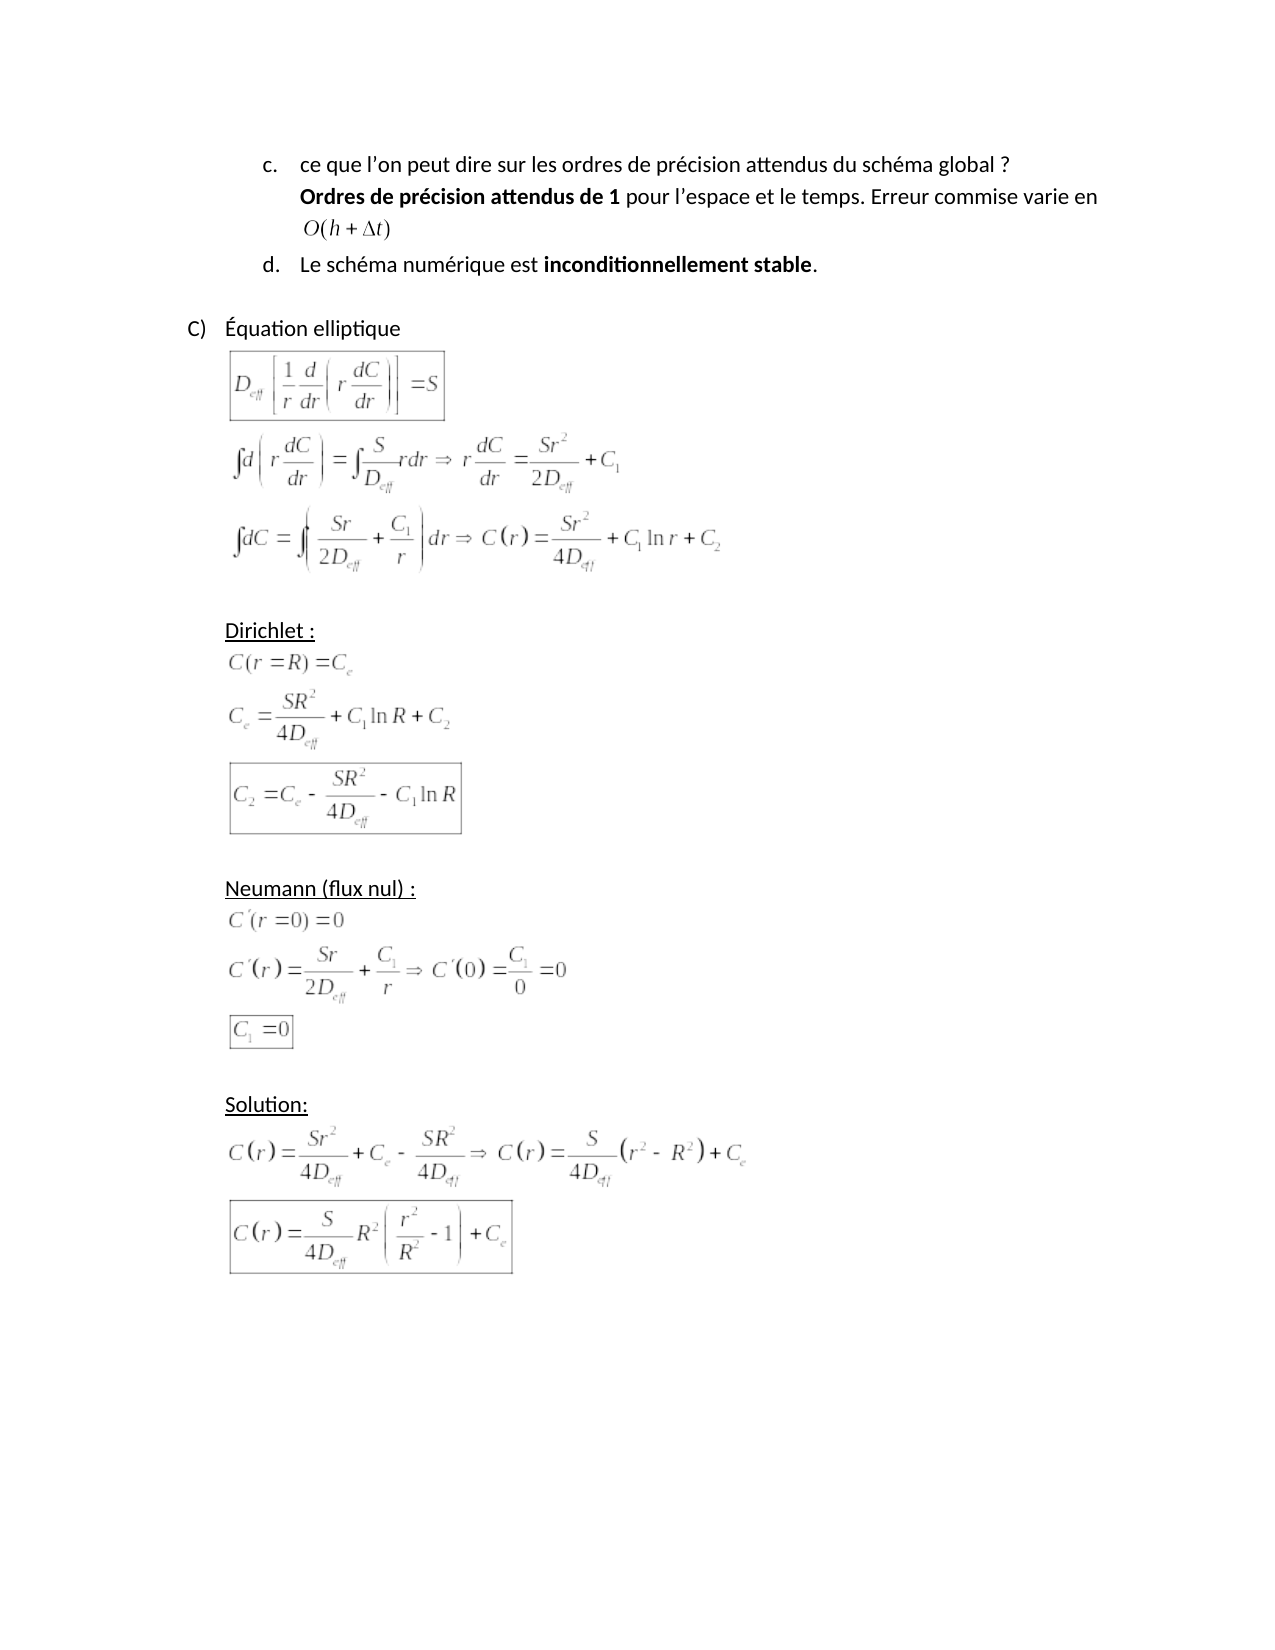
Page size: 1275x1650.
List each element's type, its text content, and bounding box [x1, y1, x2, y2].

list Dirichlet : [225, 616, 1125, 644]
list ce que l’on peut dire sur les ordres de précision attendus du schéma global ? [262, 150, 1125, 178]
list Neumann (flux nul) : [225, 874, 1125, 902]
list Ordres de précision attendus de 1 pour l’espace et le temps. Erreur commise varie en [300, 182, 1125, 246]
list Solution: [225, 1090, 1125, 1118]
list Équation elliptique [187, 314, 1125, 342]
list Le schéma numérique est inconditionnellement stable. [262, 250, 1125, 278]
